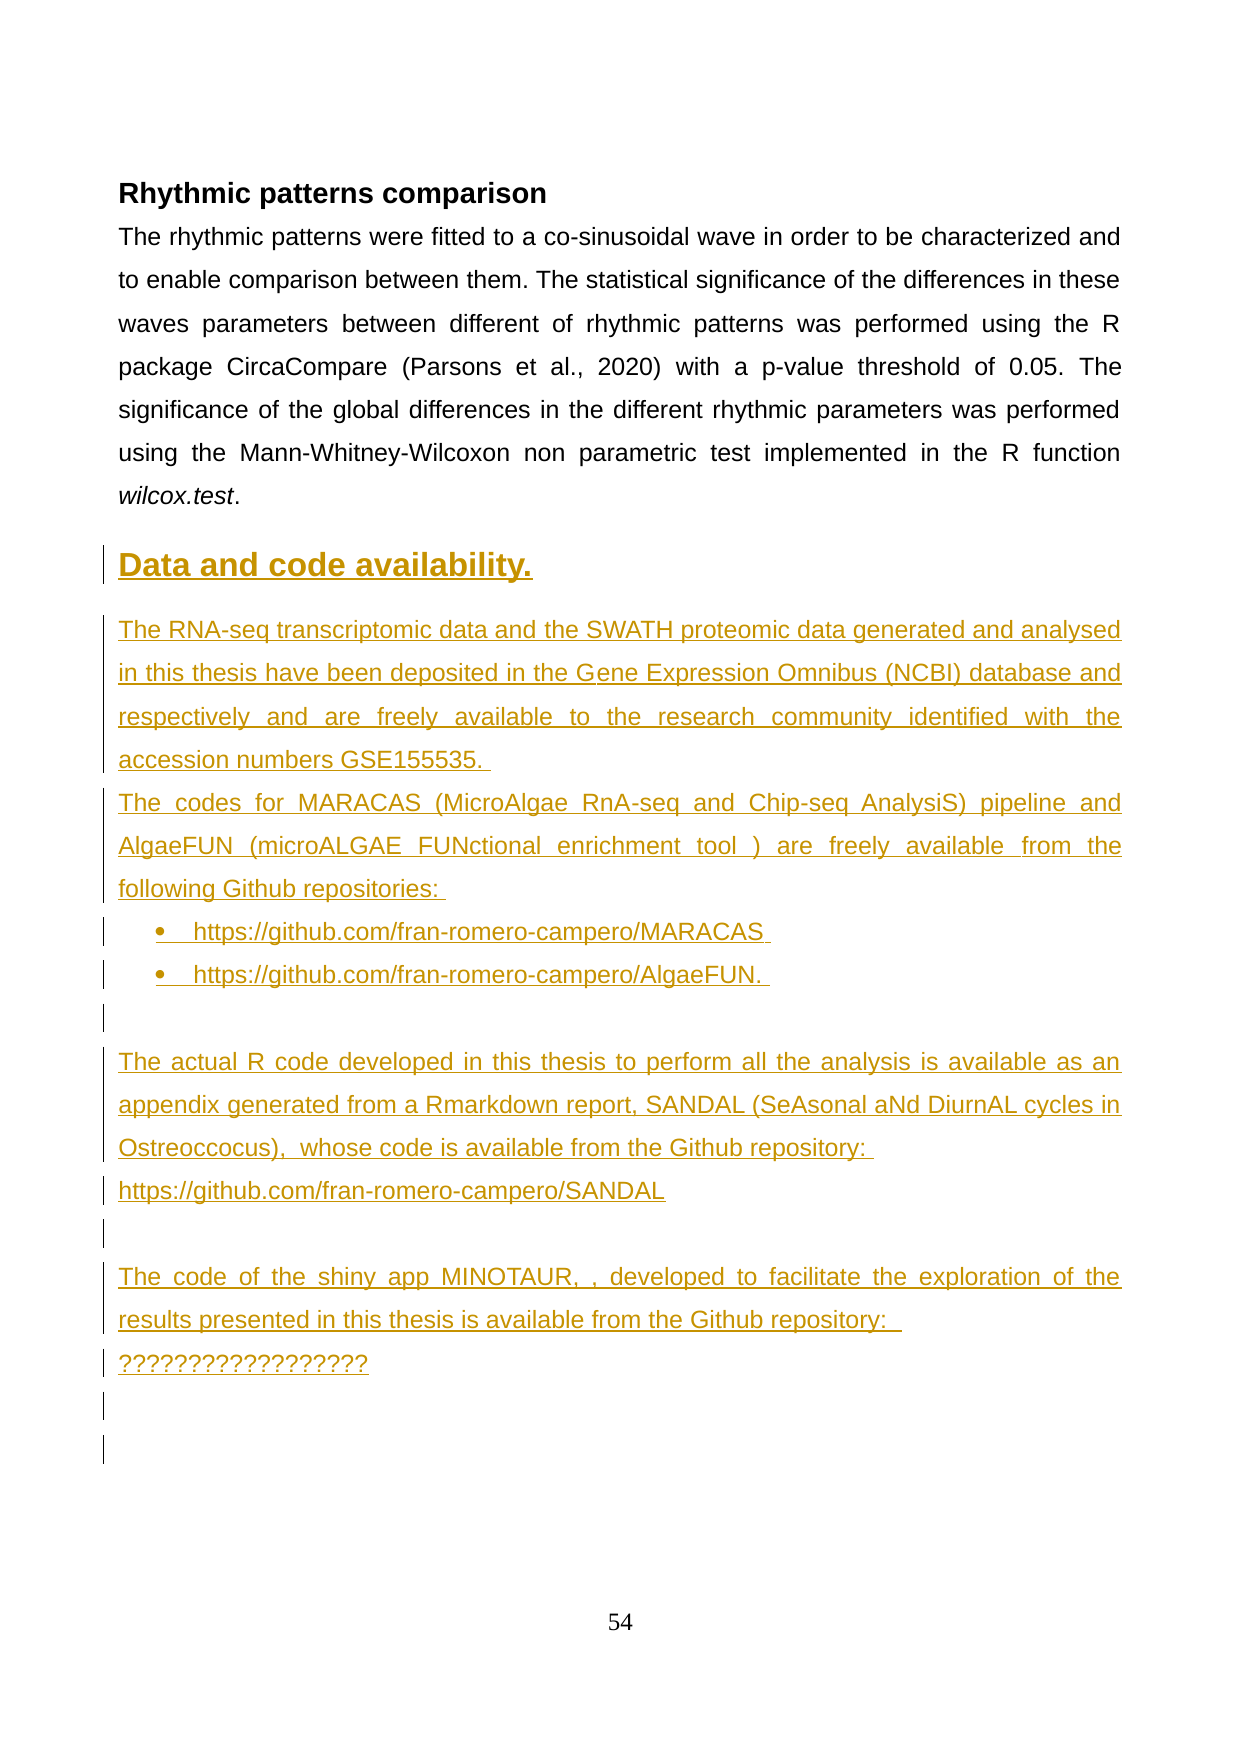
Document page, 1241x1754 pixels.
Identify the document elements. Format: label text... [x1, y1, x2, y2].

subtitle Rhythmic patterns comparison [118, 176, 1122, 210]
text The rhythmic patterns were fitted to a co-sinusoidal wave in order to be characterized and to enable comparison between them. The statistical significance of the differences in these waves parameters between different of rhythmic patterns was performed using the R package CircaCompare (Parsons et al., 2020)⁠ with a p-value threshold of 0.05. The significance of the global differences in the different rhythmic parameters was performed using the Mann-Whitney-Wilcoxon non parametric test implemented in the R function wilcox.test. [118, 222, 1122, 510]
